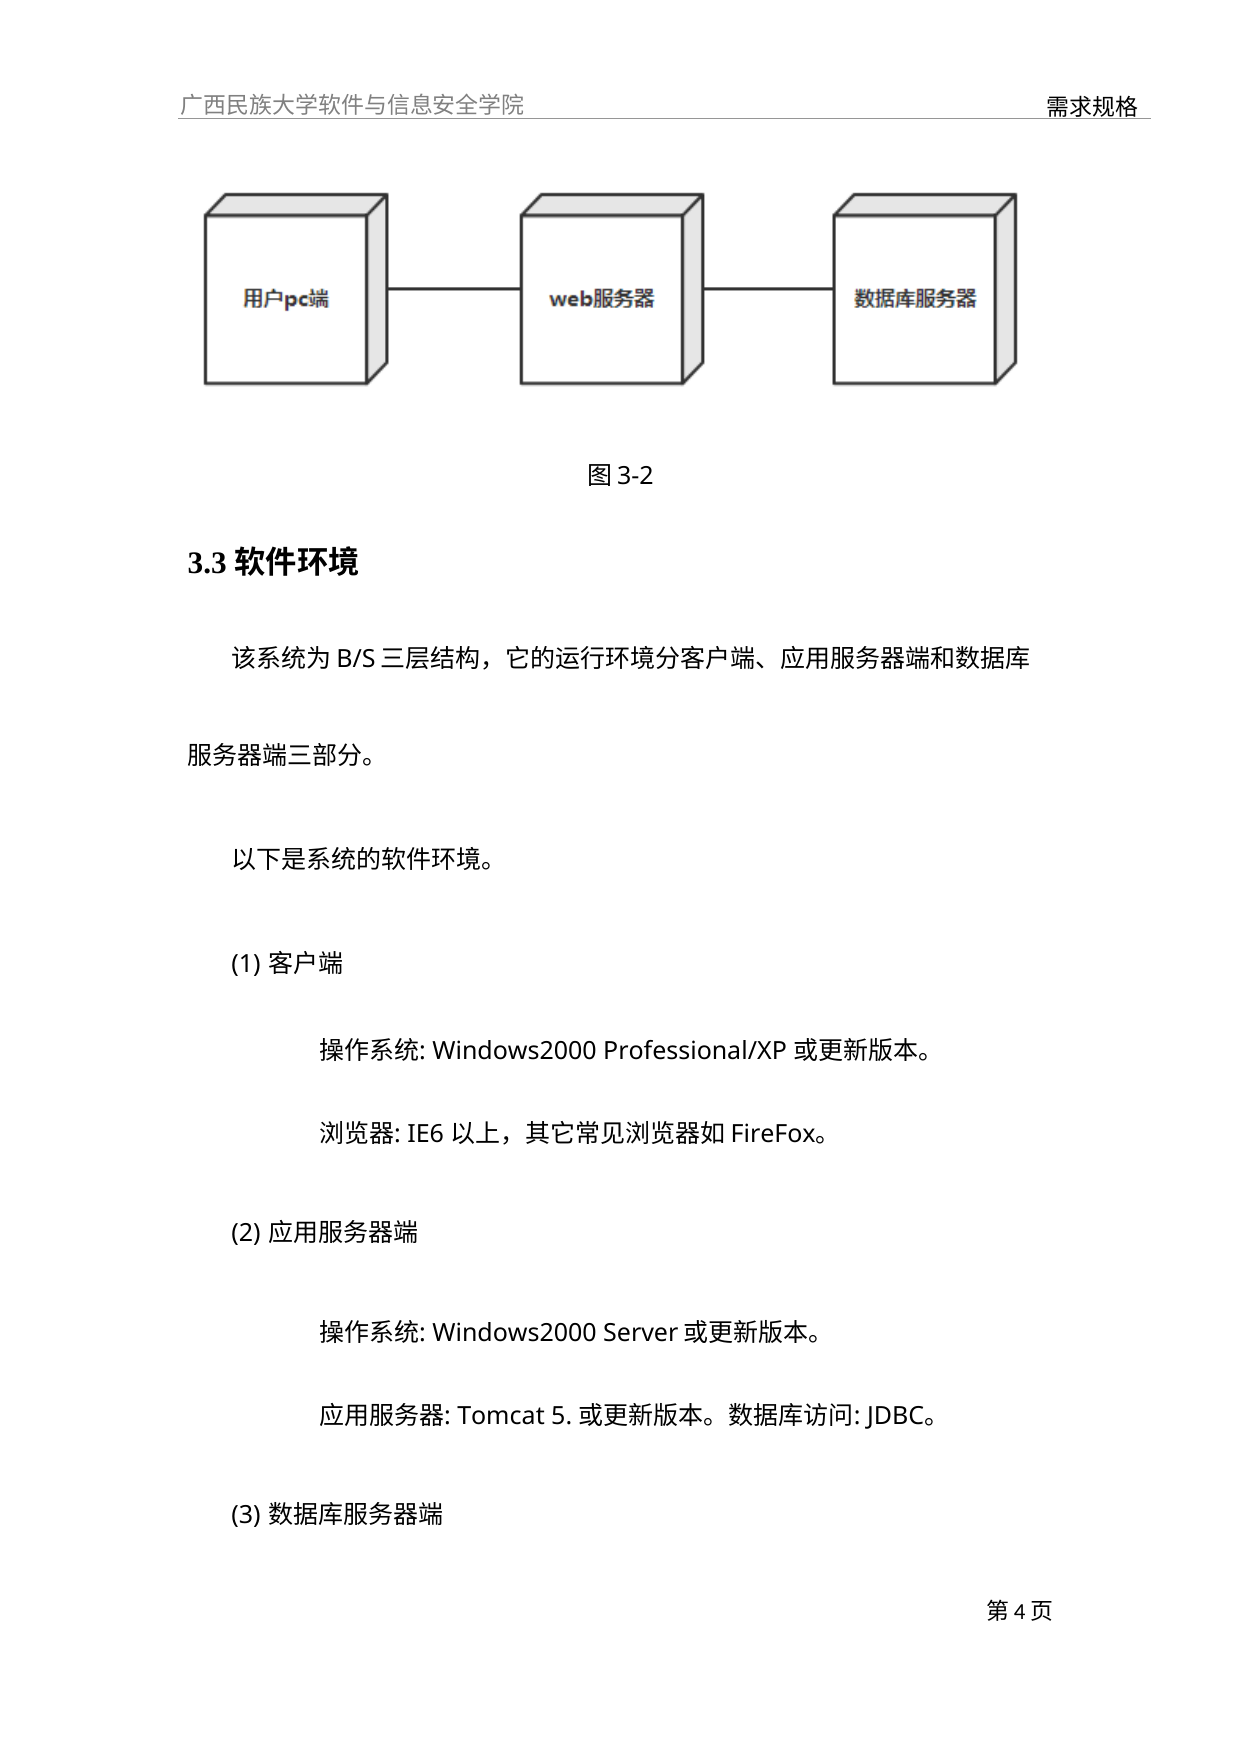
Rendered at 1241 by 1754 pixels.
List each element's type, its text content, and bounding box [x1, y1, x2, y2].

list 应用服务器端 [231, 1198, 1053, 1263]
text 浏览器: IE6 以上，其它常见浏览器如FireFox。 [269, 1099, 1053, 1164]
picture [187, 166, 1033, 407]
text 操作系统: Windows2000 Server或更新版本。 [269, 1298, 1053, 1363]
text 操作系统: Windows2000 Professional/XP 或更新版本。 [269, 1016, 1053, 1081]
text 应用服务器: Tomcat 5. 或更新版本。数据库访问: JDBC。 [269, 1381, 1053, 1446]
text 图3-2 [187, 441, 1053, 506]
text 以下是系统的软件环境。 [187, 825, 1053, 890]
text 该系统为B/S三层结构，它的运行环境分客户端、应用服务器端和数据库服务器端三部分。 [187, 624, 1053, 786]
list 客户端 [231, 929, 1053, 994]
list 数据库服务器端 [231, 1480, 1053, 1545]
